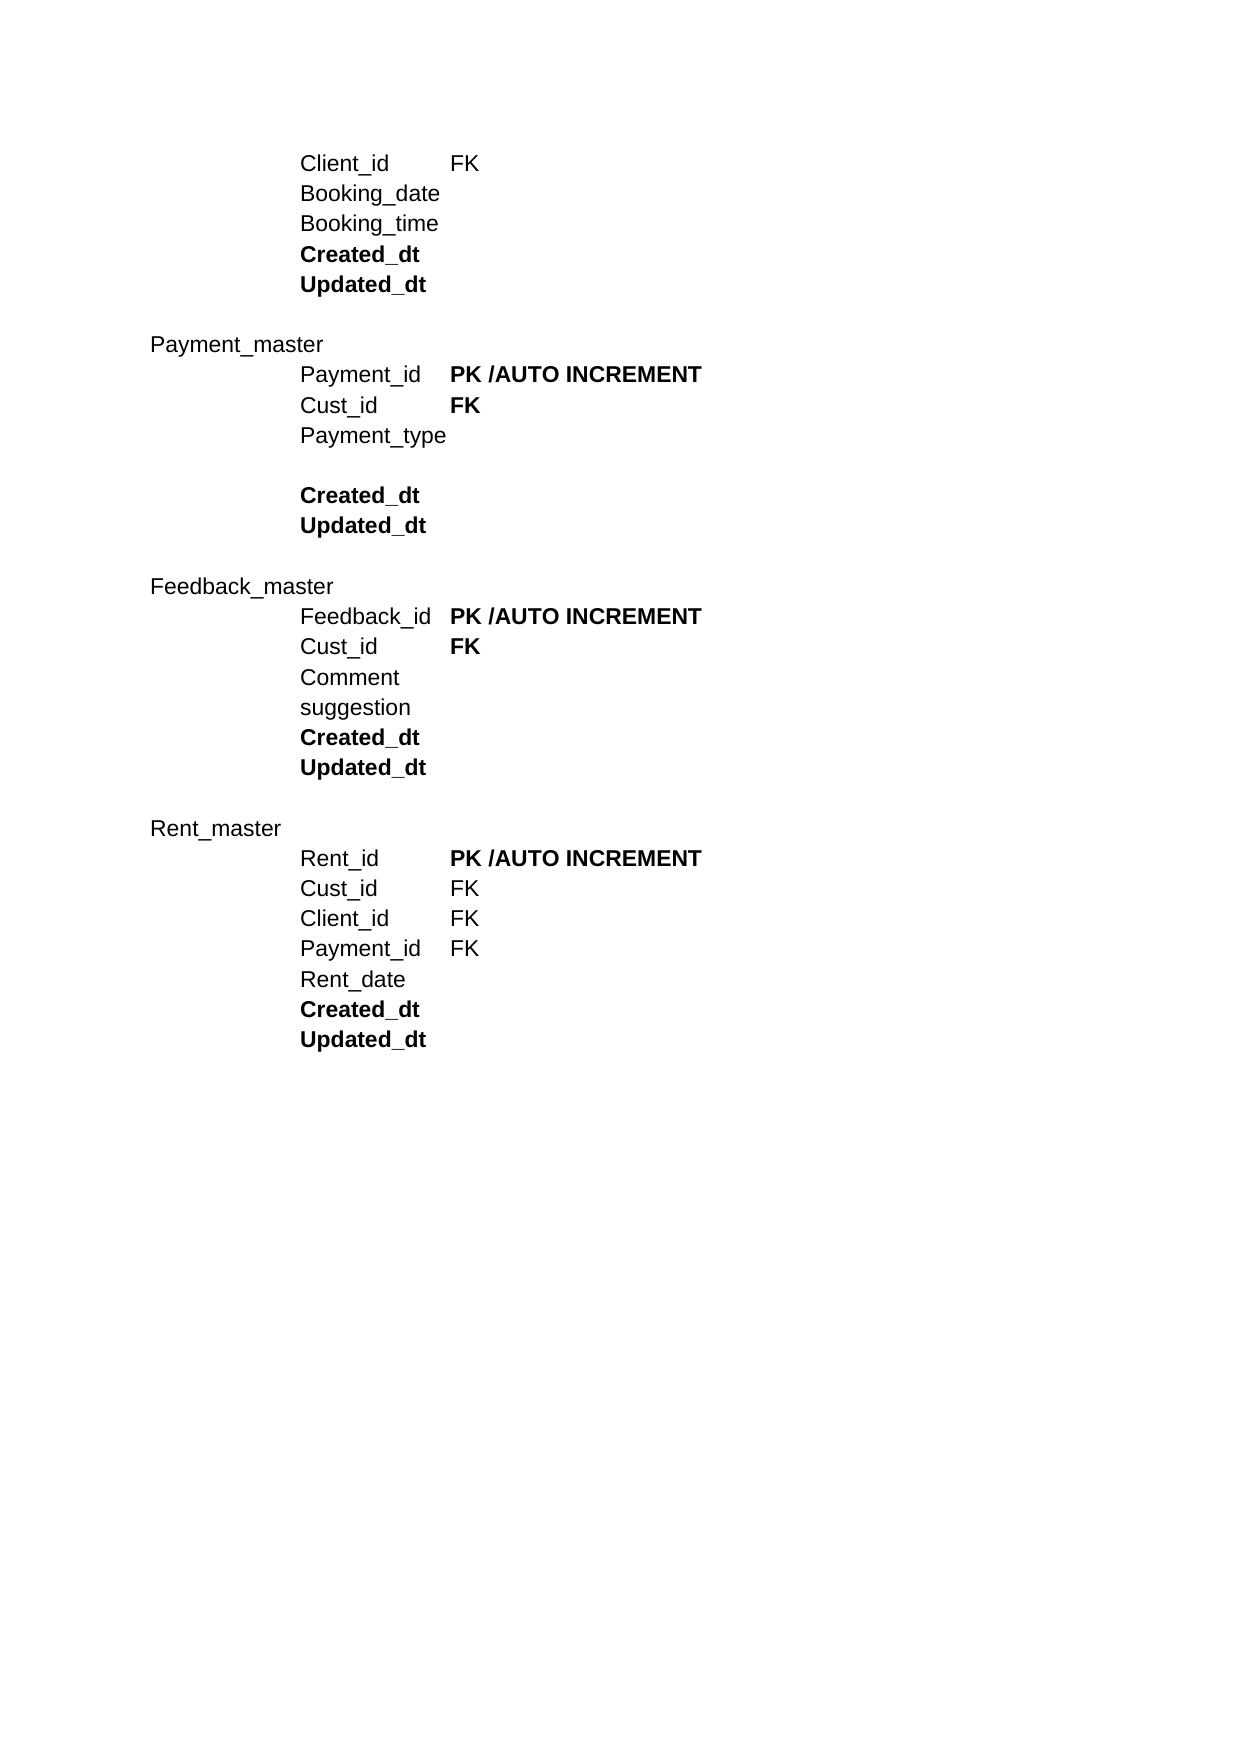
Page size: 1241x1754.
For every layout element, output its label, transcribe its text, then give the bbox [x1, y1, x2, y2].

text Feedback_master [150, 573, 1090, 599]
text Comment [225, 663, 1090, 690]
text Updated_dt [150, 512, 1090, 539]
text Updated_dt [150, 1026, 1090, 1052]
text Created_dt [150, 482, 1090, 509]
text Client_id FK [150, 905, 1090, 932]
text Rent_date [225, 966, 1090, 992]
text Payment_id PK /AUTO INCREMENT [150, 361, 1090, 388]
text Feedback_id PK /AUTO INCREMENT [150, 603, 1090, 629]
text Cust_id FK [225, 633, 1090, 660]
text Cust_id FK [150, 875, 1090, 901]
text suggestion [225, 694, 1090, 720]
text Cust_id FK [150, 392, 1090, 418]
text Updated_dt [150, 271, 1090, 297]
text Updated_dt [150, 754, 1090, 781]
text Rent_id PK /AUTO INCREMENT [150, 845, 1090, 871]
text Booking_date [150, 180, 1090, 207]
text Payment_master [150, 331, 1090, 358]
text Payment_id FK [150, 935, 1090, 962]
text Client_id FK [150, 150, 1090, 176]
text Created_dt [225, 724, 1090, 750]
text Created_dt [150, 996, 1090, 1022]
text Payment_type [150, 422, 1090, 448]
text Rent_master [150, 814, 1090, 841]
text Booking_time [150, 210, 1090, 237]
text Created_dt [150, 241, 1090, 267]
